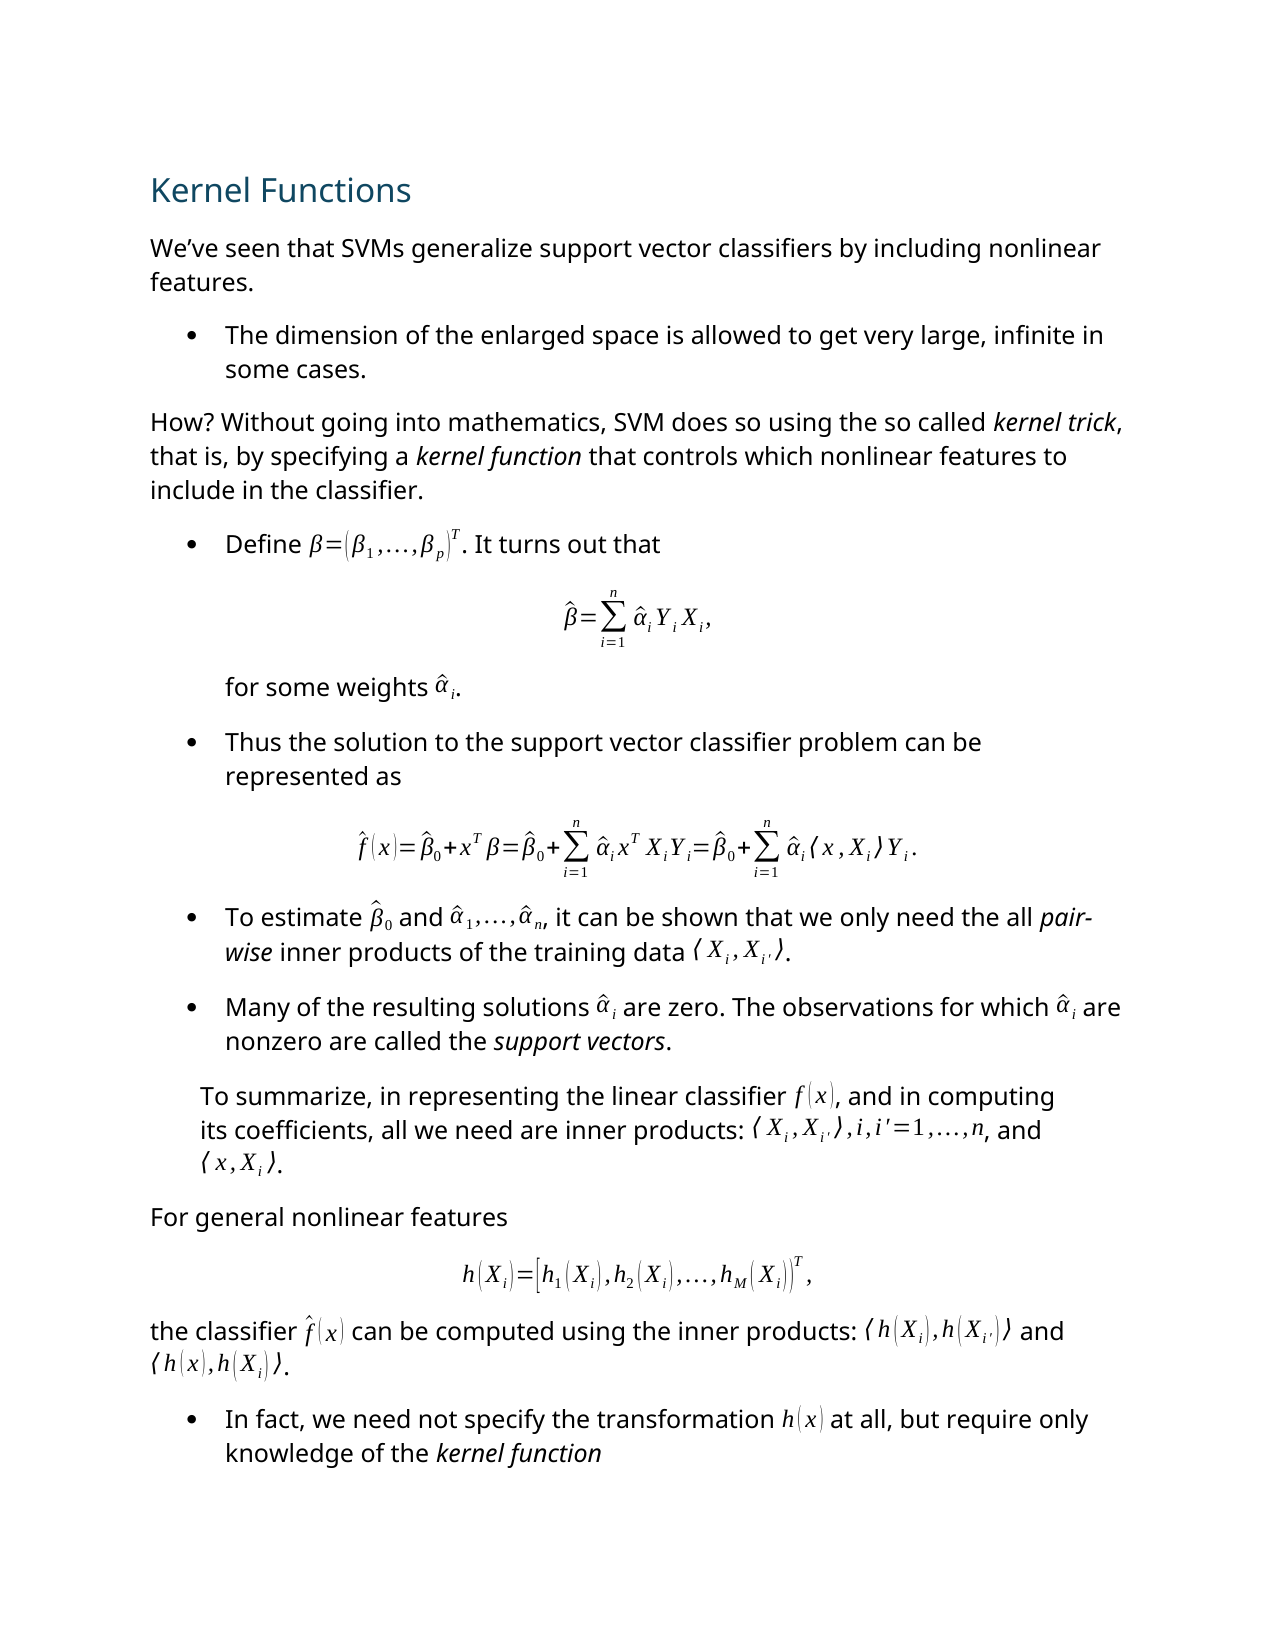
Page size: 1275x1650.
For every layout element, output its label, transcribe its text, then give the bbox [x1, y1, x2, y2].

text We’ve seen that SVMs generalize support vector classifiers by including nonlinear features. [150, 231, 1125, 299]
subtitle Kernel Functions [150, 167, 1125, 212]
list To estimate and , it can be shown that we only need the all pair-wise inner products of the training data . [187, 899, 1125, 969]
text To summarize, in representing the linear classifier , and in computing its coefficients, all we need are inner products: , and . [200, 1079, 1075, 1181]
text How? Without going into mathematics, SVM does so using the so called kernel trick, that is, by specifying a kernel function that controls which nonlinear features to include in the classifier. [150, 404, 1125, 507]
list Define . It turns out that [187, 526, 1125, 563]
list Thus the solution to the support vector classifier problem can be represented as [187, 724, 1125, 793]
list The dimension of the enlarged space is allowed to get very large, infinite in some cases. [187, 318, 1125, 386]
list for some weights . [187, 670, 1125, 704]
list In fact, we need not specify the transformation at all, but require only knowledge of the kernel function [187, 1402, 1125, 1470]
text the classifier can be computed using the inner products: and . [150, 1314, 1125, 1383]
text For general nonlinear features [150, 1199, 1125, 1234]
list Many of the resulting solutions are zero. The observations for which are nonzero are called the support vectors. [187, 990, 1125, 1058]
